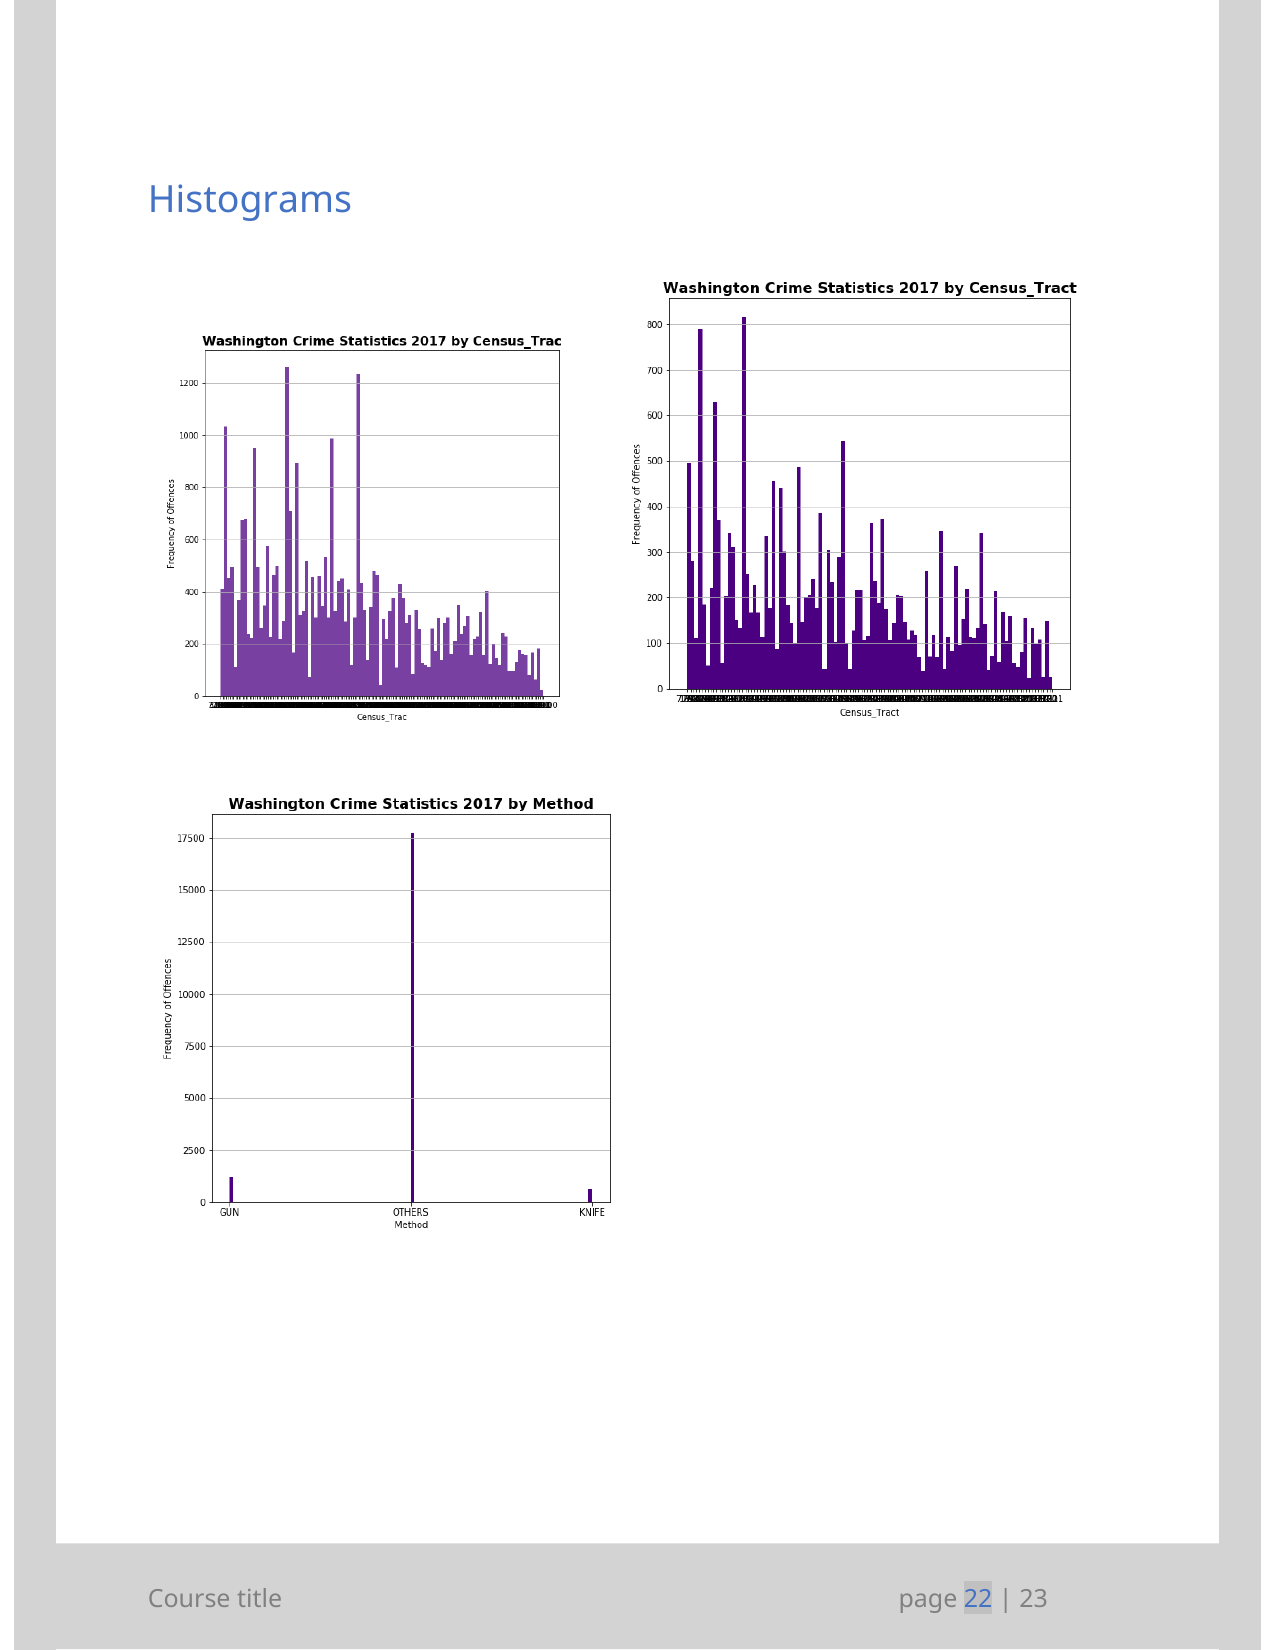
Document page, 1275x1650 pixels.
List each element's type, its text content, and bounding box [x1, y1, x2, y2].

picture [147, 236, 1122, 1266]
subtitle Histograms [148, 173, 1127, 224]
